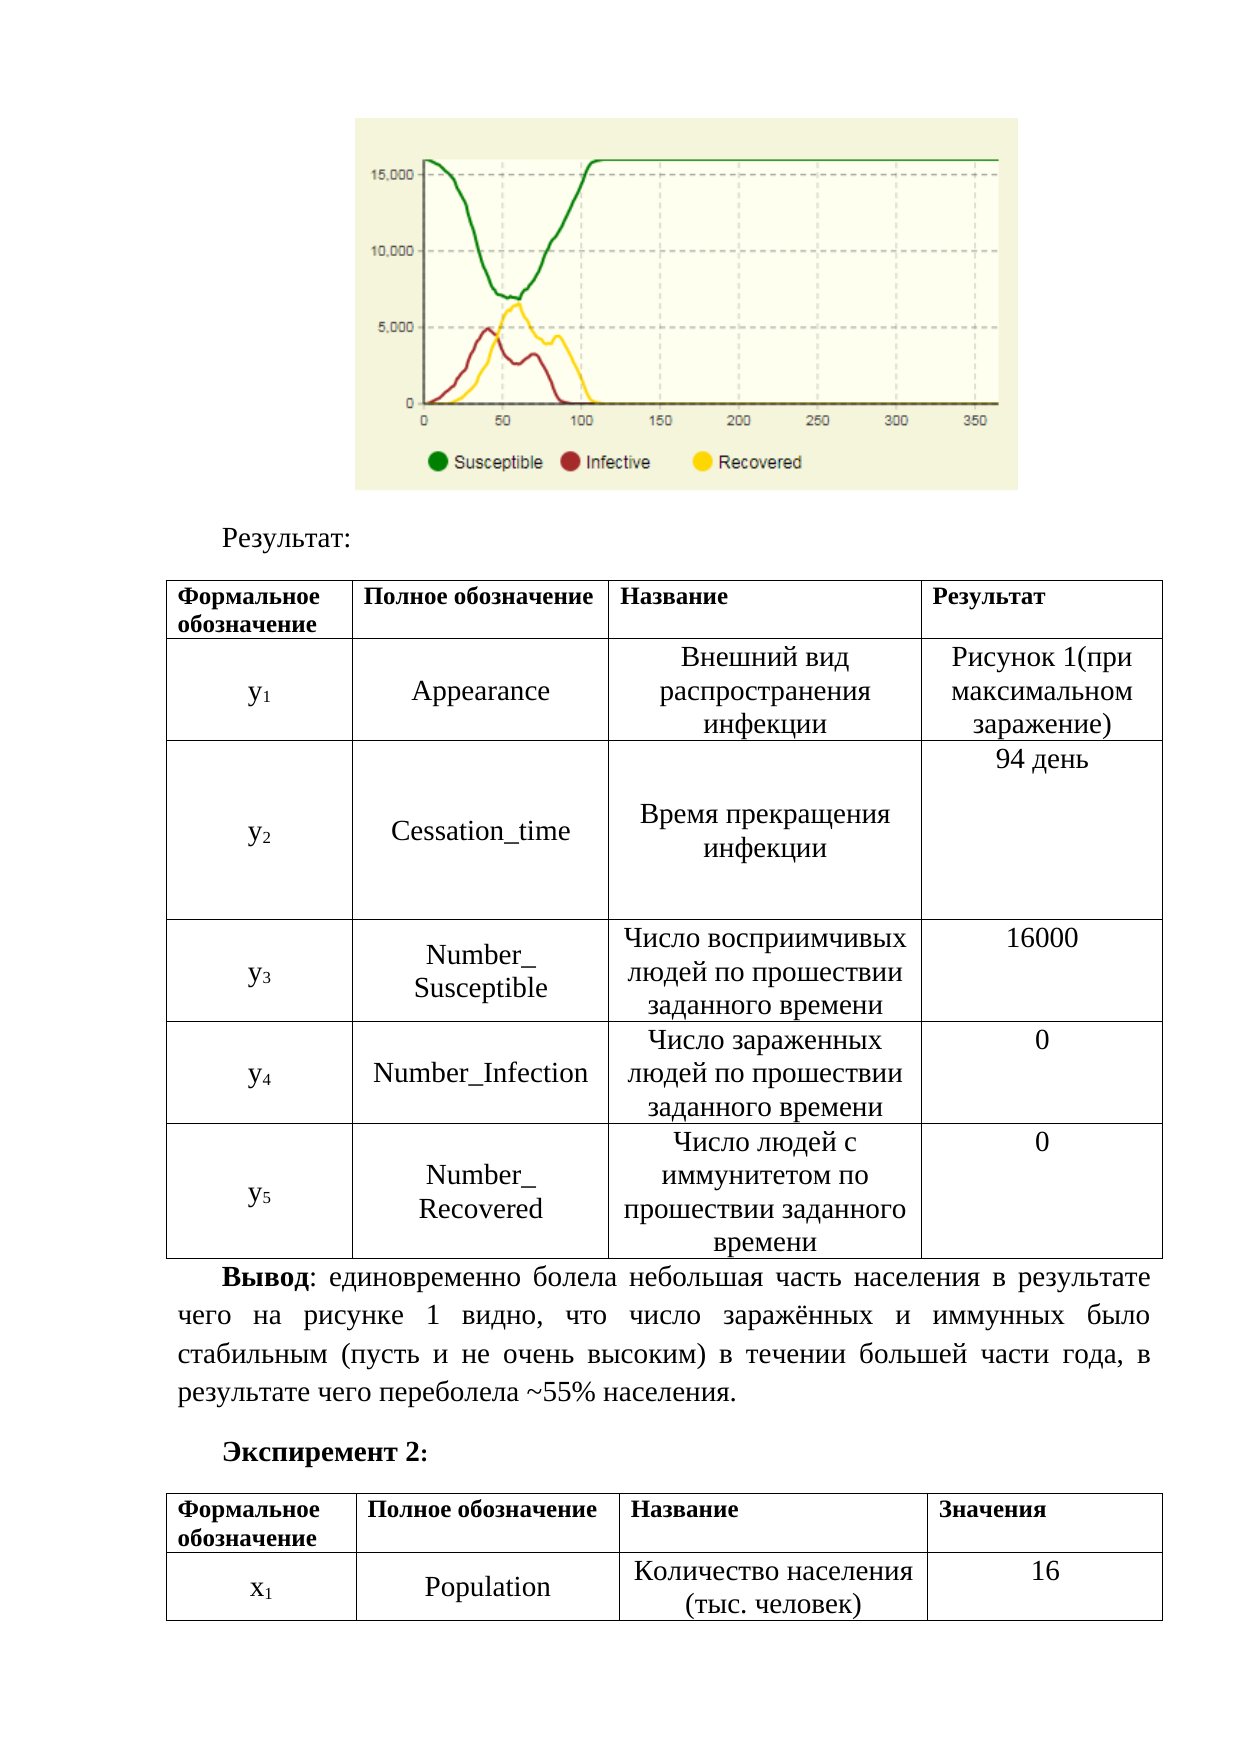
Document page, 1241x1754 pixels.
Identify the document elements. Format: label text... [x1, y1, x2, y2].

table_cell y1 [167, 639, 352, 740]
table_cell Число зараженных людей по прошествии заданного времени [609, 1022, 921, 1123]
table_cell 16000 [922, 920, 1162, 1021]
table_cell Population [357, 1553, 619, 1620]
table_cell Рисунок 1(при максимальном заражение) [922, 639, 1162, 740]
table_cell y5 [167, 1124, 352, 1258]
picture [355, 118, 1019, 496]
table_header Полное обозначение [357, 1494, 619, 1552]
table_cell Число восприимчивых людей по прошествии заданного времени [609, 920, 921, 1021]
table_cell 0 [922, 1022, 1162, 1123]
table_cell Number_ Recovered [353, 1124, 608, 1258]
table_cell x1 [167, 1553, 356, 1620]
table_header Название [620, 1494, 927, 1552]
table_cell Appearance [353, 639, 608, 740]
table_cell Cessation_time [353, 741, 608, 919]
table_header Формальное обозначение [167, 1494, 356, 1552]
table_header Результат [922, 581, 1162, 638]
table_header Формальное обозначение [167, 581, 352, 638]
table_header Полное обозначение [353, 581, 608, 638]
table_cell Количество населения (тыс. человек) [620, 1553, 927, 1620]
text Результат: [177, 520, 1152, 554]
table_cell 94 день [922, 741, 1162, 919]
table_cell Number_ Susceptible [353, 920, 608, 1021]
text Экспиремент 2: [177, 1434, 1152, 1467]
table_cell 0 [922, 1124, 1162, 1258]
table_header Название [609, 581, 921, 638]
table_cell y4 [167, 1022, 352, 1123]
table_cell Внешний вид распространения инфекции [609, 639, 921, 740]
table_cell 16 [928, 1553, 1162, 1620]
table_cell Время прекращения инфекции [609, 741, 921, 919]
table_cell y2 [167, 741, 352, 919]
table_cell Число людей с иммунитетом по прошествии заданного времени [609, 1124, 921, 1258]
text Вывод: единовременно болела небольшая часть населения в результате чего на рисунке 1 видно, что число заражённых и иммунных было стабильным (пусть и не очень высоким) в течении большей части года, в результате чего переболела ~55% населения. [177, 1259, 1152, 1408]
table_header Значения [928, 1494, 1162, 1552]
table_cell y3 [167, 920, 352, 1021]
table_cell Number_Infection [353, 1022, 608, 1123]
